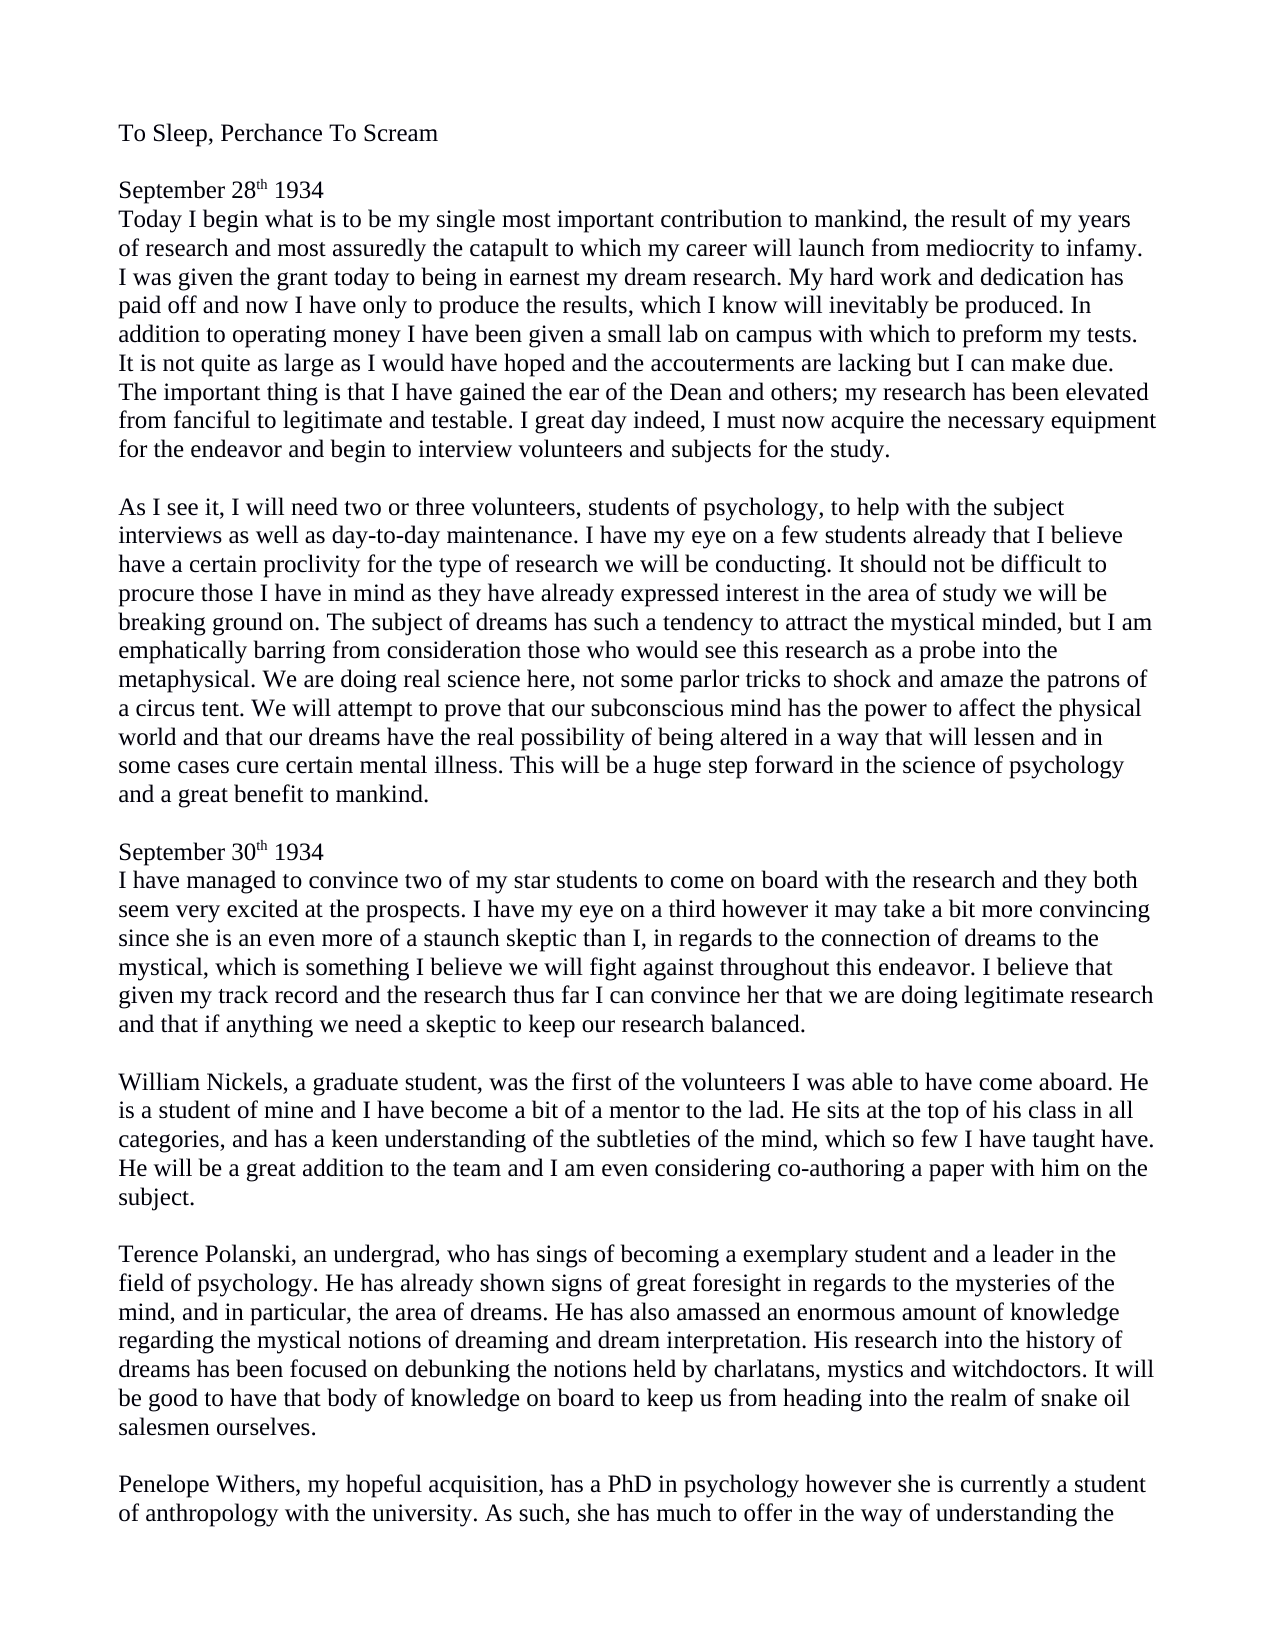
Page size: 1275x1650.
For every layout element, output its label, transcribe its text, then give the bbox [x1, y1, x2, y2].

text To Sleep, Perchance To Scream [118, 118, 1157, 147]
text Terence Polanski, an undergrad, who has sings of becoming a exemplary student and a leader in the field of psychology. He has already shown signs of great foresight in regards to the mysteries of the mind, and in particular, the area of dreams. He has also amassed an enormous amount of knowledge regarding the mystical notions of dreaming and dream interpretation. His research into the history of dreams has been focused on debunking the notions held by charlatans, mystics and witchdoctors. It will be good to have that body of knowledge on board to keep us from heading into the realm of snake oil salesmen ourselves. [118, 1239, 1157, 1441]
text I have managed to convince two of my star students to come on board with the research and they both seem very excited at the prospects. I have my eye on a third however it may take a bit more convincing since she is an even more of a staunch skeptic than I, in regards to the connection of dreams to the mystical, which is something I believe we will fight against throughout this endeavor. I believe that given my track record and the research thus far I can convince her that we are doing legitimate research and that if anything we need a skeptic to keep our research balanced. [118, 866, 1157, 1038]
text Today I begin what is to be my single most important contribution to mankind, the result of my years of research and most assuredly the catapult to which my career will launch from mediocrity to infamy. I was given the grant today to being in earnest my dream research. My hard work and dedication has paid off and now I have only to produce the results, which I know will inevitably be produced. In addition to operating money I have been given a small lab on campus with which to preform my tests. It is not quite as large as I would have hoped and the accouterments are lacking but I can make due. The important thing is that I have gained the ear of the Dean and others; my research has been elevated from fanciful to legitimate and testable. I great day indeed, I must now acquire the necessary equipment for the endeavor and begin to interview volunteers and subjects for the study. [118, 204, 1157, 463]
text As I see it, I will need two or three volunteers, students of psychology, to help with the subject interviews as well as day-to-day maintenance. I have my eye on a few students already that I believe have a certain proclivity for the type of research we will be conducting. It should not be difficult to procure those I have in mind as they have already expressed interest in the area of study we will be breaking ground on. The subject of dreams has such a tendency to attract the mystical minded, but I am emphatically barring from consideration those who would see this research as a probe into the metaphysical. We are doing real science here, not some parlor tricks to shock and amaze the patrons of a circus tent. We will attempt to prove that our subconscious mind has the power to affect the physical world and that our dreams have the real possibility of being altered in a way that will lessen and in some cases cure certain mental illness. This will be a huge step forward in the science of psychology and a great benefit to mankind. [118, 492, 1157, 808]
text September 28th 1934 [118, 176, 1157, 204]
text September 30th 1934 [118, 837, 1157, 866]
text William Nickels, a graduate student, was the first of the volunteers I was able to have come aboard. He is a student of mine and I have become a bit of a mentor to the lad. He sits at the top of his class in all categories, and has a keen understanding of the subtleties of the mind, which so few I have taught have. He will be a great addition to the team and I am even considering co-authoring a paper with him on the subject. [118, 1067, 1157, 1211]
